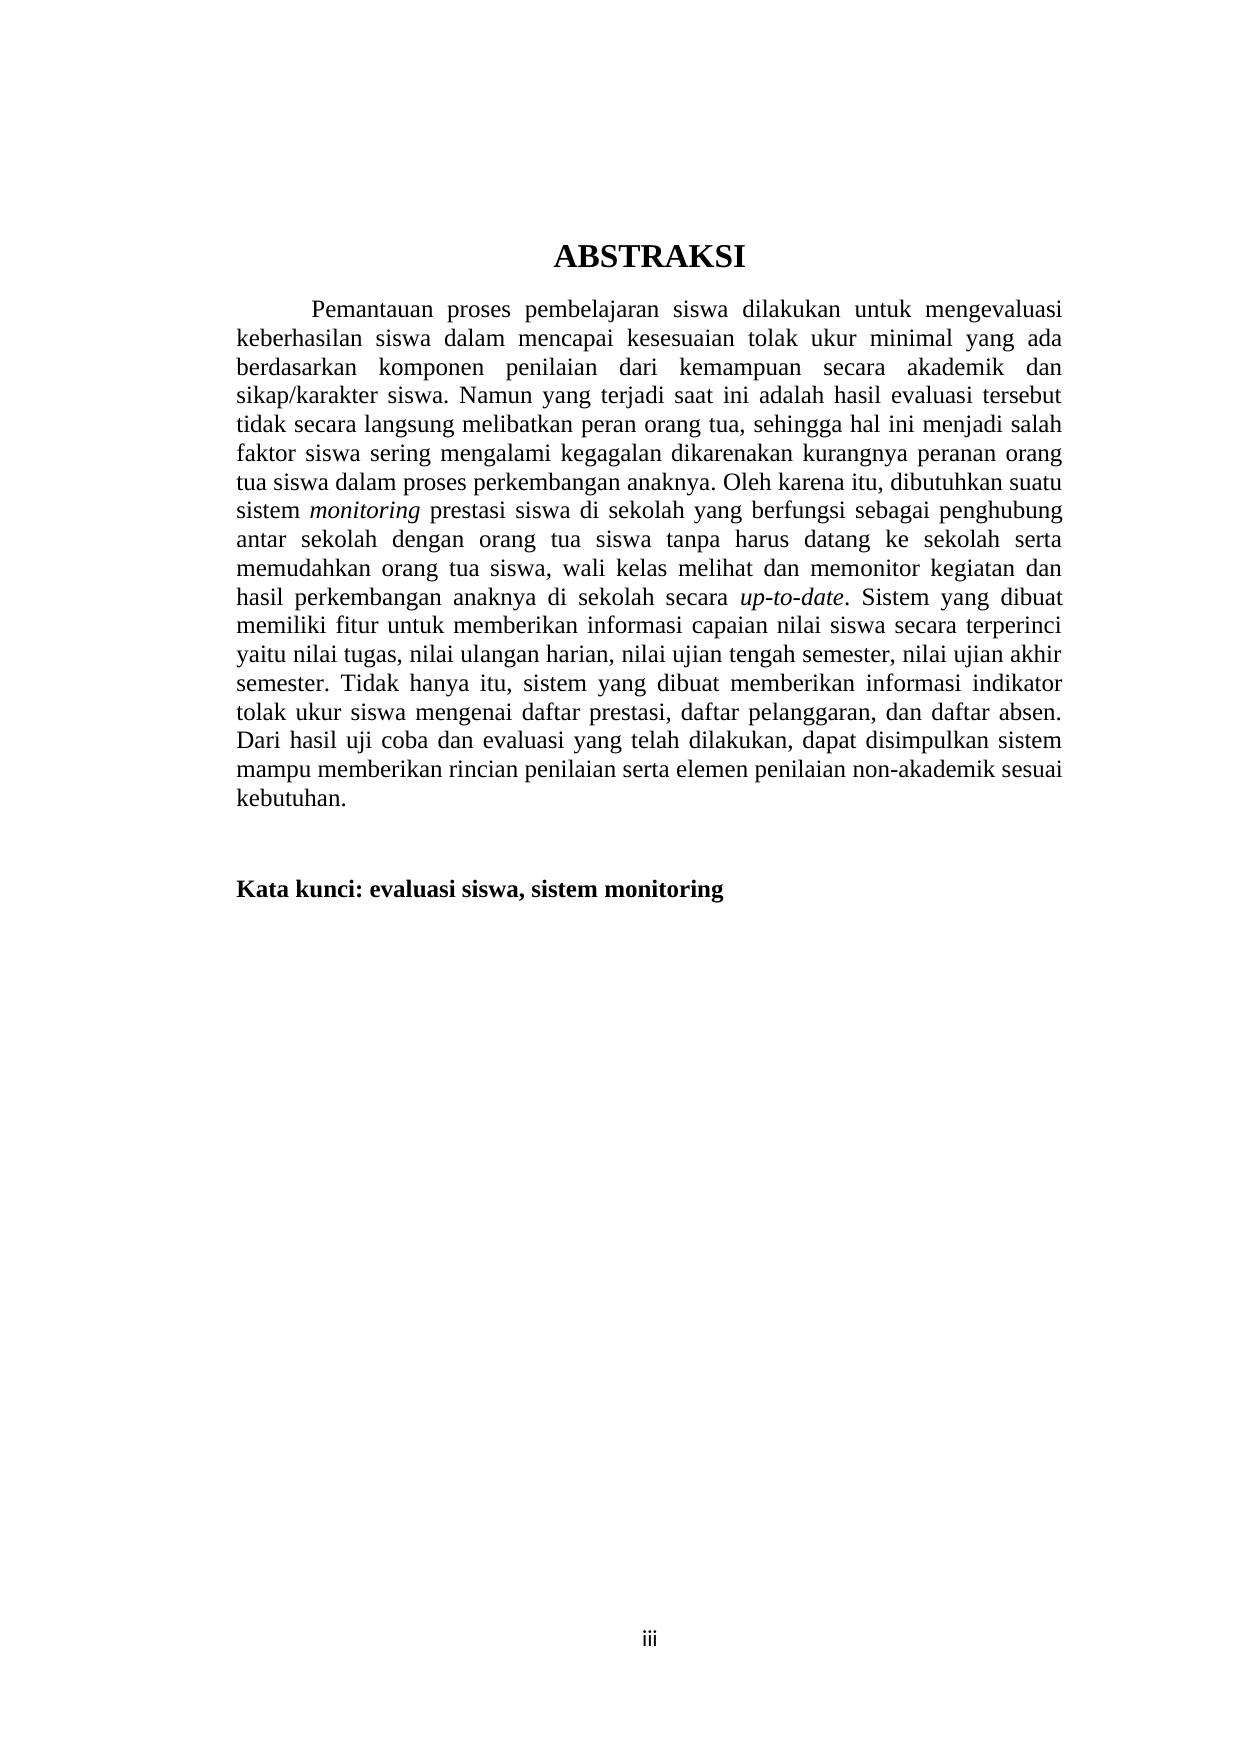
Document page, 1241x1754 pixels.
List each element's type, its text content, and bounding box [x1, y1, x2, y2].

list Pemantauan proses pembelajaran siswa dilakukan untuk mengevaluasi keberhasilan siswa dalam mencapai kesesuaian tolak ukur minimal yang ada berdasarkan komponen penilaian dari kemampuan secara akademik dan sikap/karakter siswa. Namun yang terjadi saat ini adalah hasil evaluasi tersebut tidak secara langsung melibatkan peran orang tua, sehingga hal ini menjadi salah faktor siswa sering mengalami kegagalan dikarenakan kurangnya peranan orang tua siswa dalam proses perkembangan anaknya. Oleh karena itu, dibutuhkan suatu sistem monitoring prestasi siswa di sekolah yang berfungsi sebagai penghubung antar sekolah dengan orang tua siswa tanpa harus datang ke sekolah serta memudahkan orang tua siswa, wali kelas melihat dan memonitor kegiatan dan hasil perkembangan anaknya di sekolah secara up-to-date. Sistem yang dibuat memiliki fitur untuk memberikan informasi capaian nilai siswa secara terperinci yaitu nilai tugas, nilai ulangan harian, nilai ujian tengah semester, nilai ujian akhir semester. Tidak hanya itu, sistem yang dibuat memberikan informasi indikator tolak ukur siswa mengenai daftar prestasi, daftar pelanggaran, dan daftar absen. Dari hasil uji coba dan evaluasi yang telah dilakukan, dapat disimpulkan sistem mampu memberikan rincian penilaian serta elemen penilaian non-akademik sesuai kebutuhan. [236, 294, 1063, 812]
text ABSTRAKSI [236, 236, 1063, 274]
text Kata kunci: evaluasi siswa, sistem monitoring [236, 874, 1063, 903]
